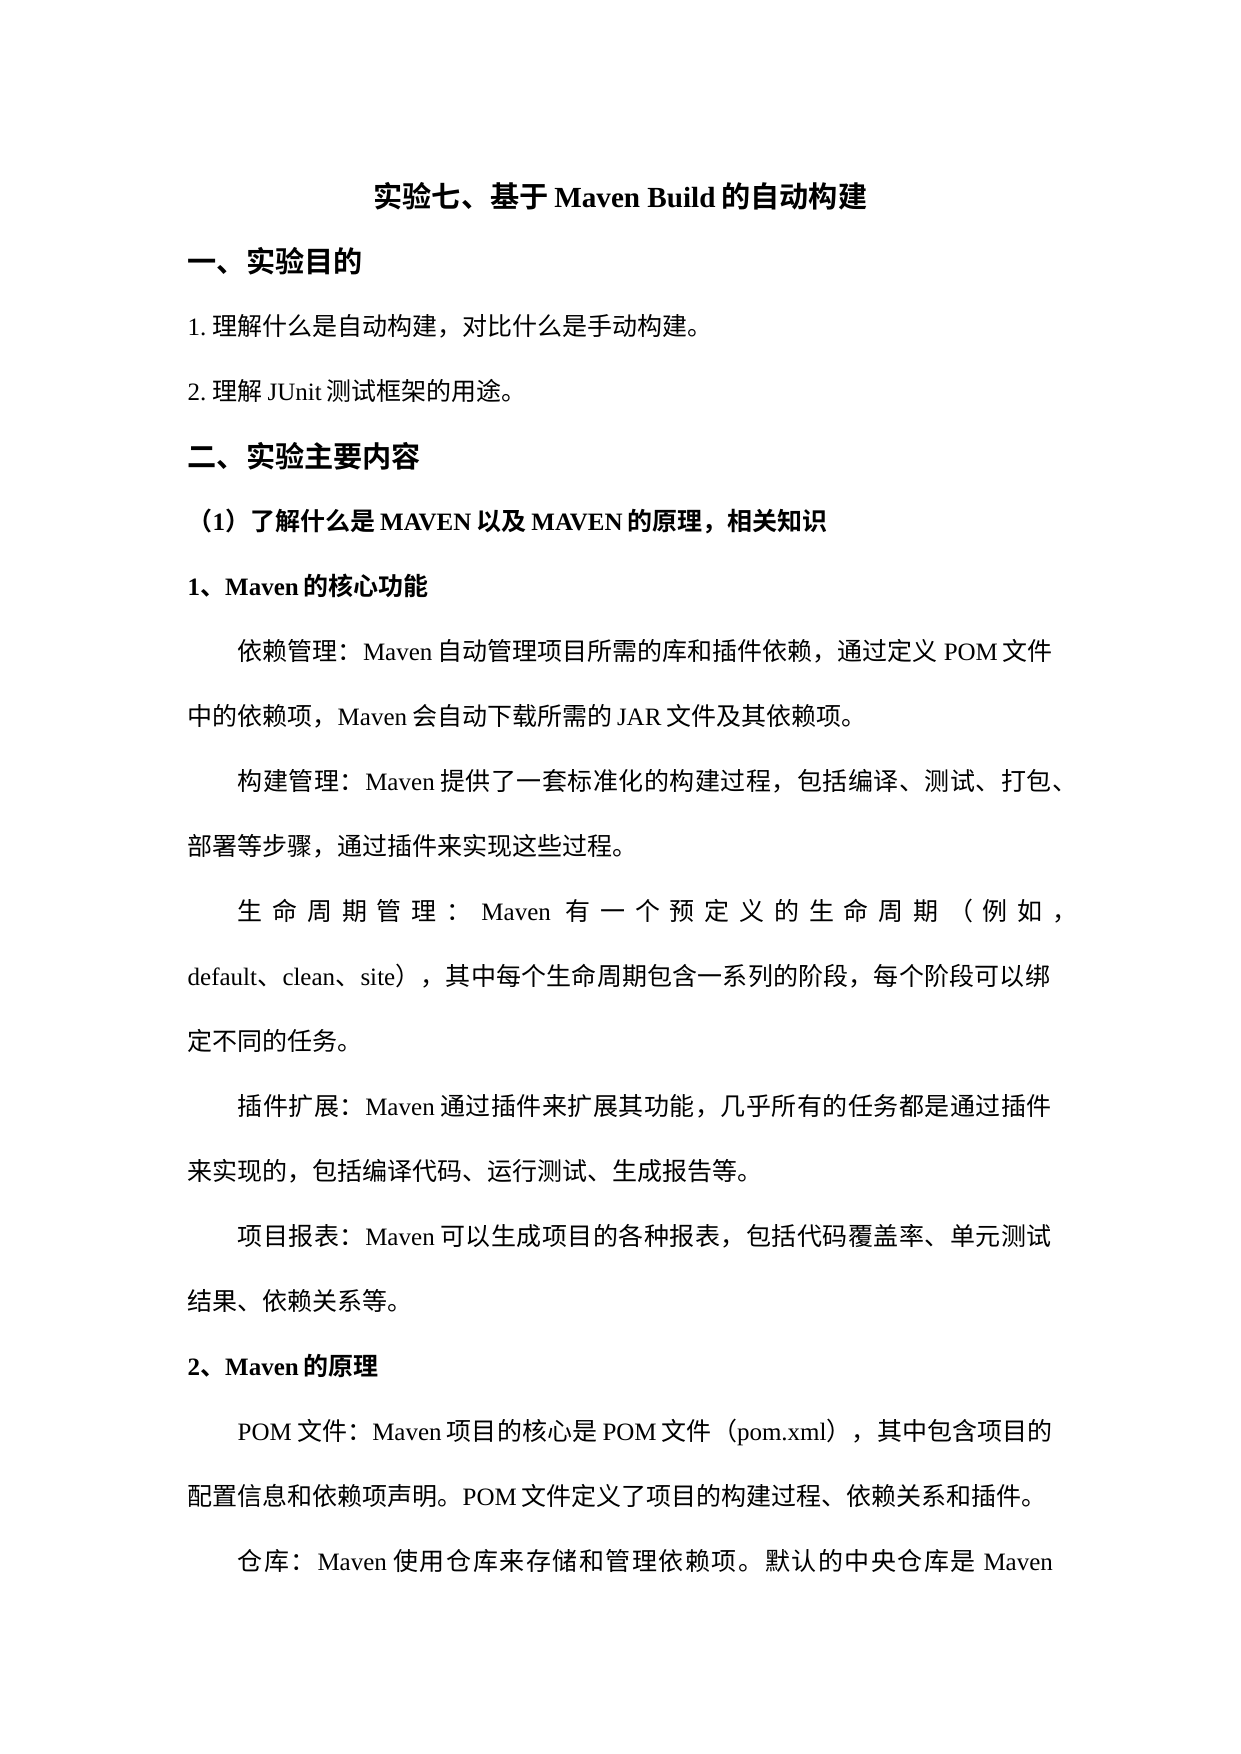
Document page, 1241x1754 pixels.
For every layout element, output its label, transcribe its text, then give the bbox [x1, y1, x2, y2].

list 生命周期管理：Maven有一个预定义的生命周期（例如，default、clean、site），其中每个生命周期包含一系列的阶段，每个阶段可以绑定不同的任务。 [187, 877, 1053, 1072]
list 实验七、基于Maven Build的自动构建 [187, 162, 1053, 227]
list 实验目的 [187, 227, 1053, 292]
list 插件扩展：Maven通过插件来扩展其功能，几乎所有的任务都是通过插件来实现的，包括编译代码、运行测试、生成报告等。 [187, 1072, 1053, 1202]
list 构建管理：Maven提供了一套标准化的构建过程，包括编译、测试、打包、部署等步骤，通过插件来实现这些过程。 [187, 747, 1053, 877]
list 项目报表：Maven可以生成项目的各种报表，包括代码覆盖率、单元测试结果、依赖关系等。 [187, 1202, 1053, 1332]
list 依赖管理：Maven自动管理项目所需的库和插件依赖，通过定义POM文件中的依赖项，Maven会自动下载所需的JAR文件及其依赖项。 [187, 617, 1053, 747]
list 2. 理解JUnit测试框架的用途。 [187, 357, 1053, 422]
list 二、实验主要内容 [187, 422, 1053, 487]
list 1、Maven的核心功能 [187, 552, 1053, 617]
list （1）了解什么是MAVEN以及MAVEN的原理，相关知识 [187, 487, 1053, 552]
list 2、Maven的原理 [187, 1332, 1053, 1397]
list POM文件：Maven项目的核心是POM文件（pom.xml），其中包含项目的配置信息和依赖项声明。POM文件定义了项目的构建过程、依赖关系和插件。 [187, 1397, 1053, 1527]
list 1. 理解什么是自动构建，对比什么是手动构建。 [187, 292, 1053, 357]
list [187, 1527, 1053, 1592]
